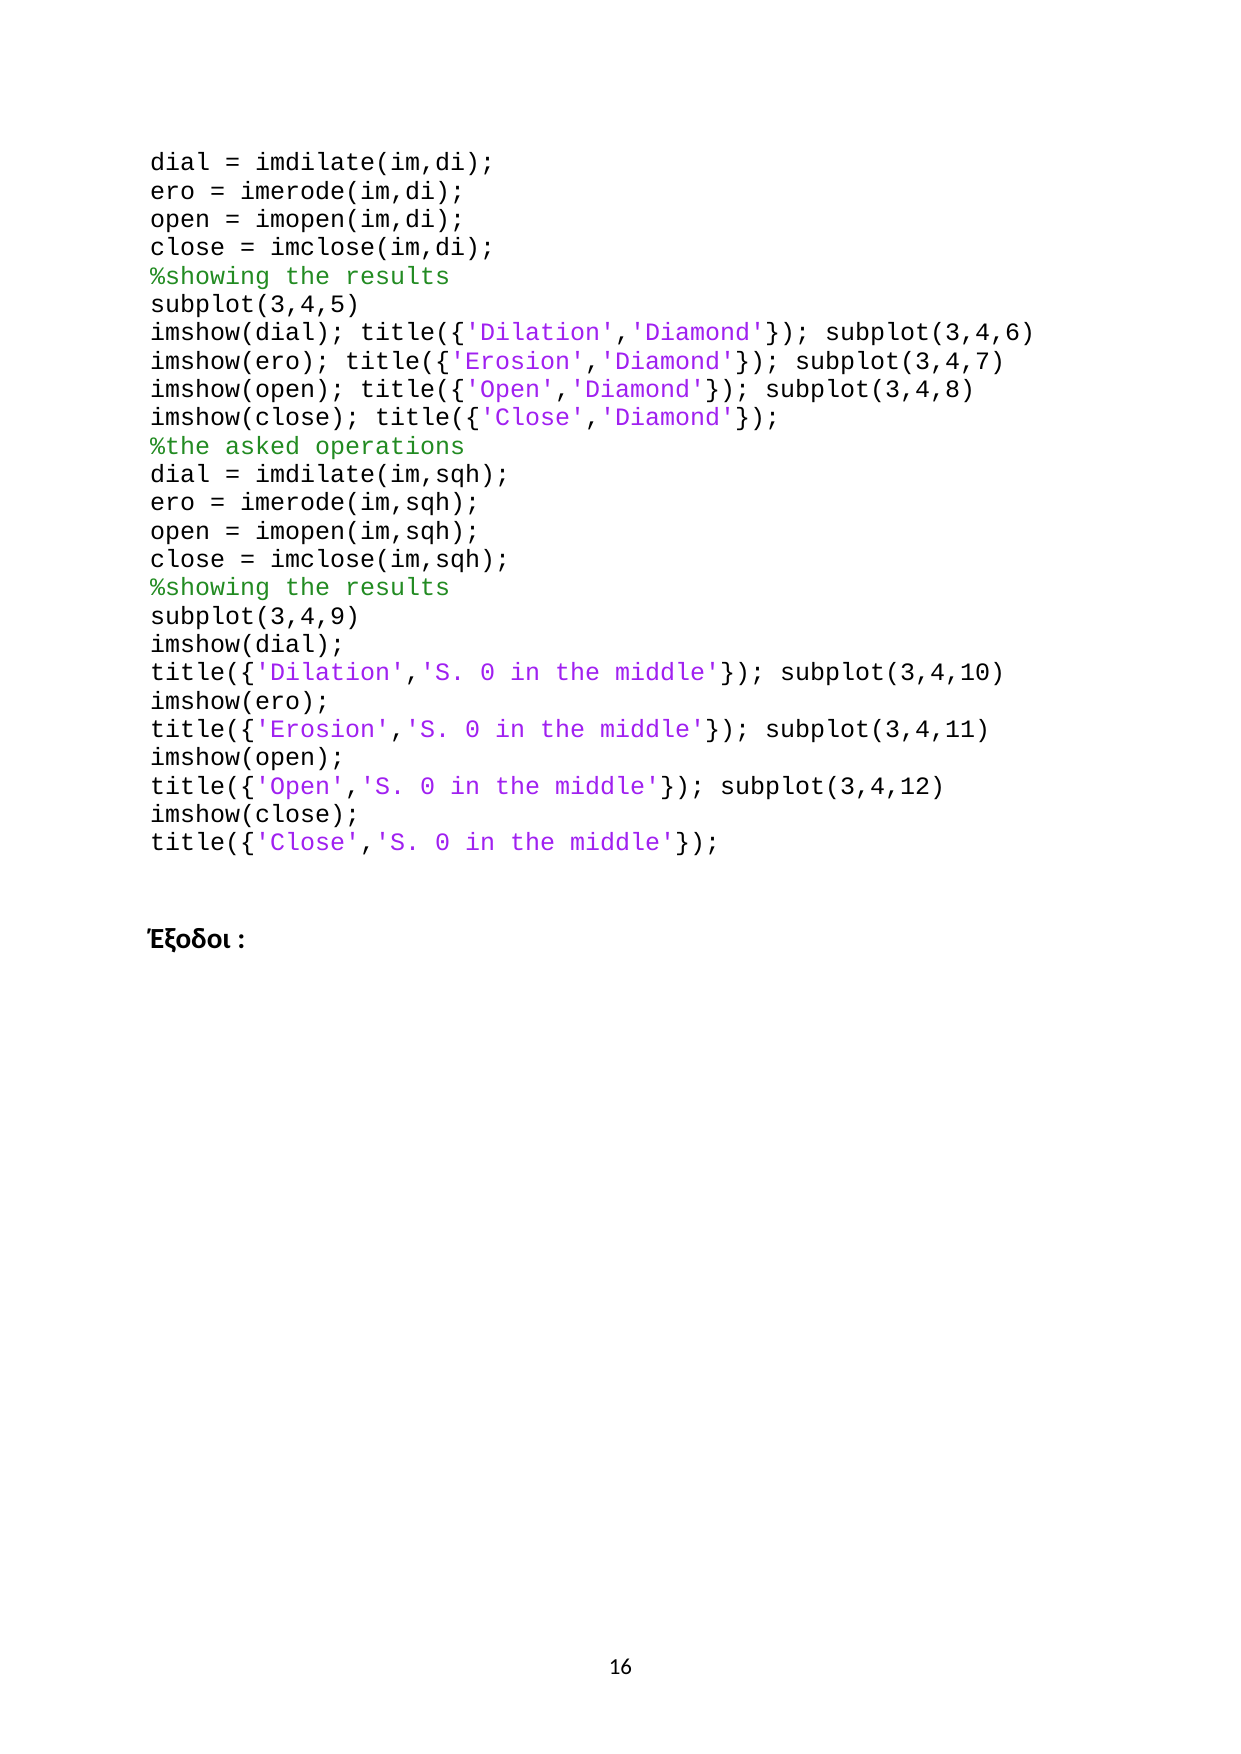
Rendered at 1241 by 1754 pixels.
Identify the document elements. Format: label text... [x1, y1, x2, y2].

text ero = imerode(im,di); [150, 178, 1090, 207]
text dial = imdilate(im,di); [150, 150, 1090, 178]
text imshow(dial); [150, 632, 1090, 660]
text dial = imdilate(im,sqh); [150, 462, 1090, 490]
text open = imopen(im,di); [150, 207, 1090, 235]
text Έξοδοι : [150, 920, 1090, 956]
text subplot(3,4,9) [150, 603, 1090, 632]
text subplot(3,4,5) [150, 292, 1090, 320]
text %showing the results [150, 263, 1090, 292]
text close = imclose(im,sqh); [150, 547, 1090, 575]
text close = imclose(im,di); [150, 235, 1090, 263]
text title({'Close','S. 0 in the middle'}); [150, 830, 1090, 858]
text imshow(dial); title({'Dilation','Diamond'}); subplot(3,4,6) [150, 320, 1090, 348]
text %showing the results [150, 575, 1090, 603]
text imshow(close); title({'Close','Diamond'}); [150, 405, 1090, 433]
text title({'Dilation','S. 0 in the middle'}); subplot(3,4,10) [150, 660, 1090, 688]
text %the asked operations [150, 433, 1090, 462]
text open = imopen(im,sqh); [150, 518, 1090, 547]
text imshow(close); [150, 802, 1090, 830]
text ero = imerode(im,sqh); [150, 490, 1090, 518]
text imshow(open); [150, 745, 1090, 773]
text title({'Erosion','S. 0 in the middle'}); subplot(3,4,11) [150, 717, 1090, 745]
text imshow(open); title({'Open','Diamond'}); subplot(3,4,8) [150, 377, 1090, 405]
text imshow(ero); [150, 688, 1090, 717]
text title({'Open','S. 0 in the middle'}); subplot(3,4,12) [150, 773, 1090, 802]
text imshow(ero); title({'Erosion','Diamond'}); subplot(3,4,7) [150, 348, 1090, 377]
